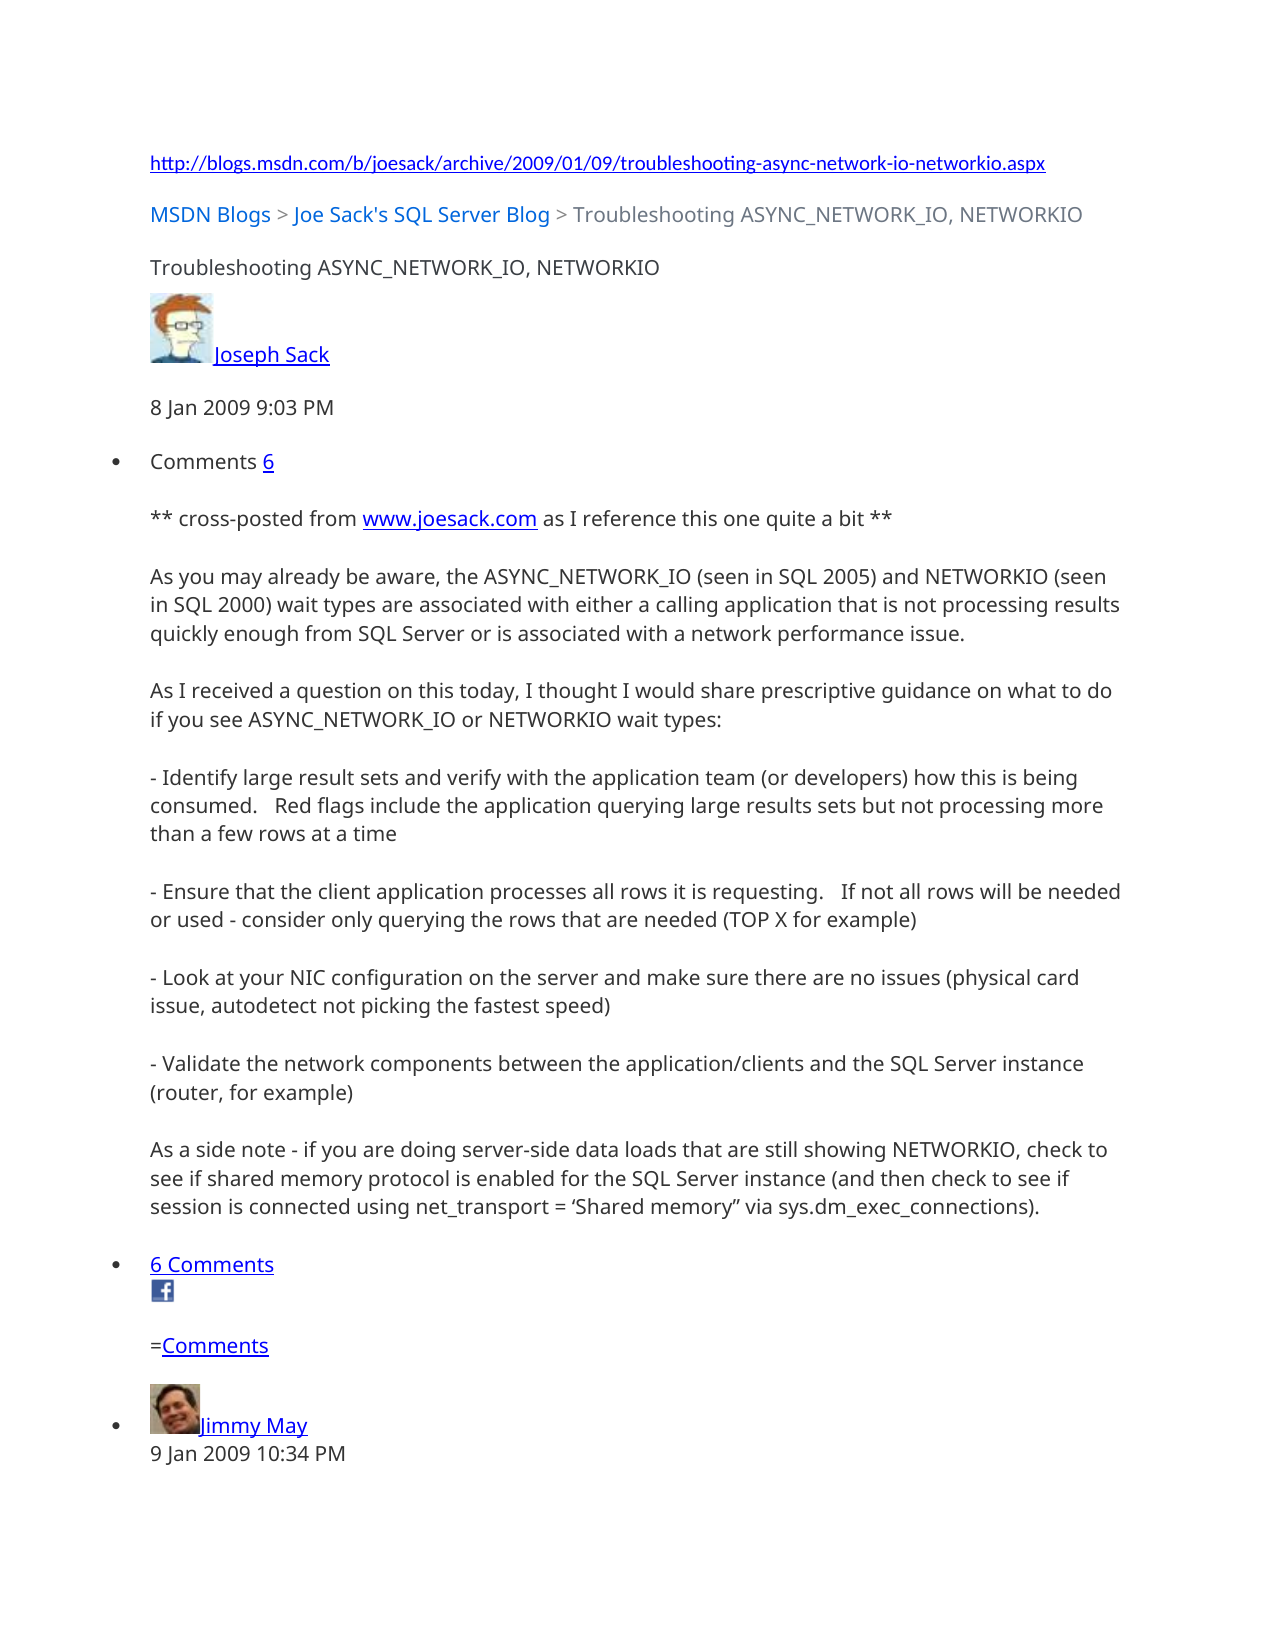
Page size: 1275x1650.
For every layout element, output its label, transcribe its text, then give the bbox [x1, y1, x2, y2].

text =Comments [150, 1331, 1125, 1360]
text MSDN Blogs > Joe Sack's SQL Server Blog > Troubleshooting ASYNC_NETWORK_IO, NETWORKIO [150, 200, 1125, 228]
text As you may already be aware, the ASYNC_NETWORK_IO (seen in SQL 2005) and NETWORKIO (seen in SQL 2000) wait types are associated with either a calling application that is not processing results quickly enough from SQL Server or is associated with a network performance issue. [150, 562, 1125, 647]
text - Ensure that the client application processes all rows it is requesting. If not all rows will be needed or used - consider only querying the rows that are needed (TOP X for example) [150, 877, 1125, 934]
text Joseph Sack [150, 294, 1125, 368]
picture [150, 1278, 175, 1304]
text - Look at your NIC configuration on the server and make sure there are no issues (physical card issue, autodetect not picking the fastest speed) [150, 963, 1125, 1020]
text ** cross-posted from www.joesack.com as I reference this one quite a bit ** [150, 504, 1125, 533]
picture [150, 293, 214, 363]
list Comments 6 [112, 447, 1120, 475]
picture [150, 1384, 200, 1434]
text As a side note - if you are doing server-side data loads that are still showing NETWORKIO, check to see if shared memory protocol is enabled for the SQL Server instance (and then check to see if session is connected using net_transport = ‘Shared memory” via sys.dm_exec_connections). [150, 1135, 1125, 1221]
text http://blogs.msdn.com/b/joesack/archive/2009/01/09/troubleshooting-async-network-io-networkio.aspx [150, 150, 1125, 175]
text - Validate the network components between the application/clients and the SQL Server instance (router, for example) [150, 1049, 1125, 1106]
text - Identify large result sets and verify with the application team (or developers) how this is being consumed. Red flags include the application querying large results sets but not processing more than a few rows at a time [150, 763, 1125, 848]
text 8 Jan 2009 9:03 PM [150, 393, 1125, 422]
list 6 Comments [112, 1250, 1125, 1278]
text 9 Jan 2009 10:34 PM [150, 1439, 1125, 1468]
subtitle Troubleshooting ASYNC_NETWORK_IO, NETWORKIO [150, 253, 1125, 282]
list Jimmy May [112, 1385, 1125, 1439]
text As I received a question on this today, I thought I would share prescriptive guidance on what to do if you see ASYNC_NETWORK_IO or NETWORKIO wait types: [150, 677, 1125, 733]
